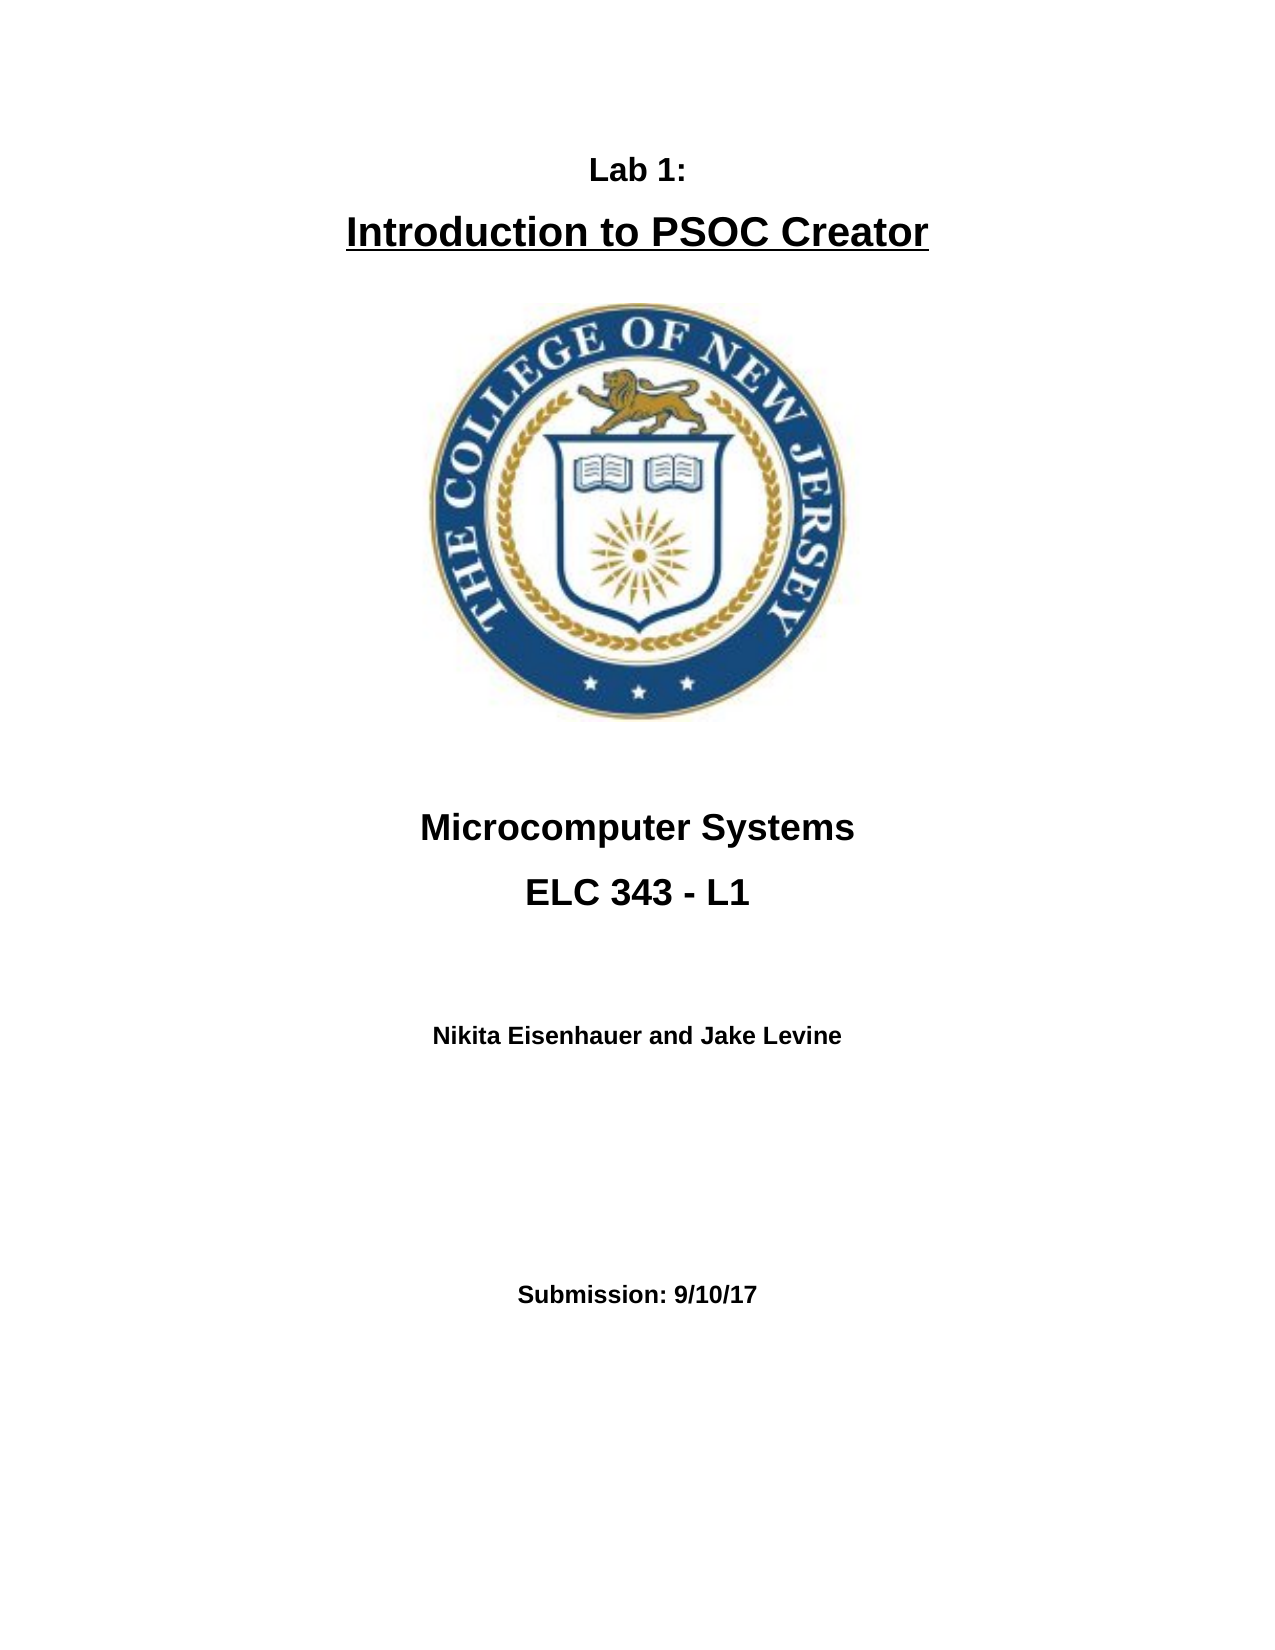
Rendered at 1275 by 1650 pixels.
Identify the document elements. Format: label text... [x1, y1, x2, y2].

text Introduction to PSOC Creator [150, 208, 1125, 256]
text ELC 343 - L1 [150, 870, 1125, 913]
text Lab 1: [150, 150, 1125, 188]
text Submission: 9/10/17 [150, 1280, 1125, 1308]
text Nikita Eisenhauer and Jake Levine [150, 1021, 1125, 1050]
picture [323, 303, 952, 722]
text Microcomputer Systems [150, 805, 1125, 848]
